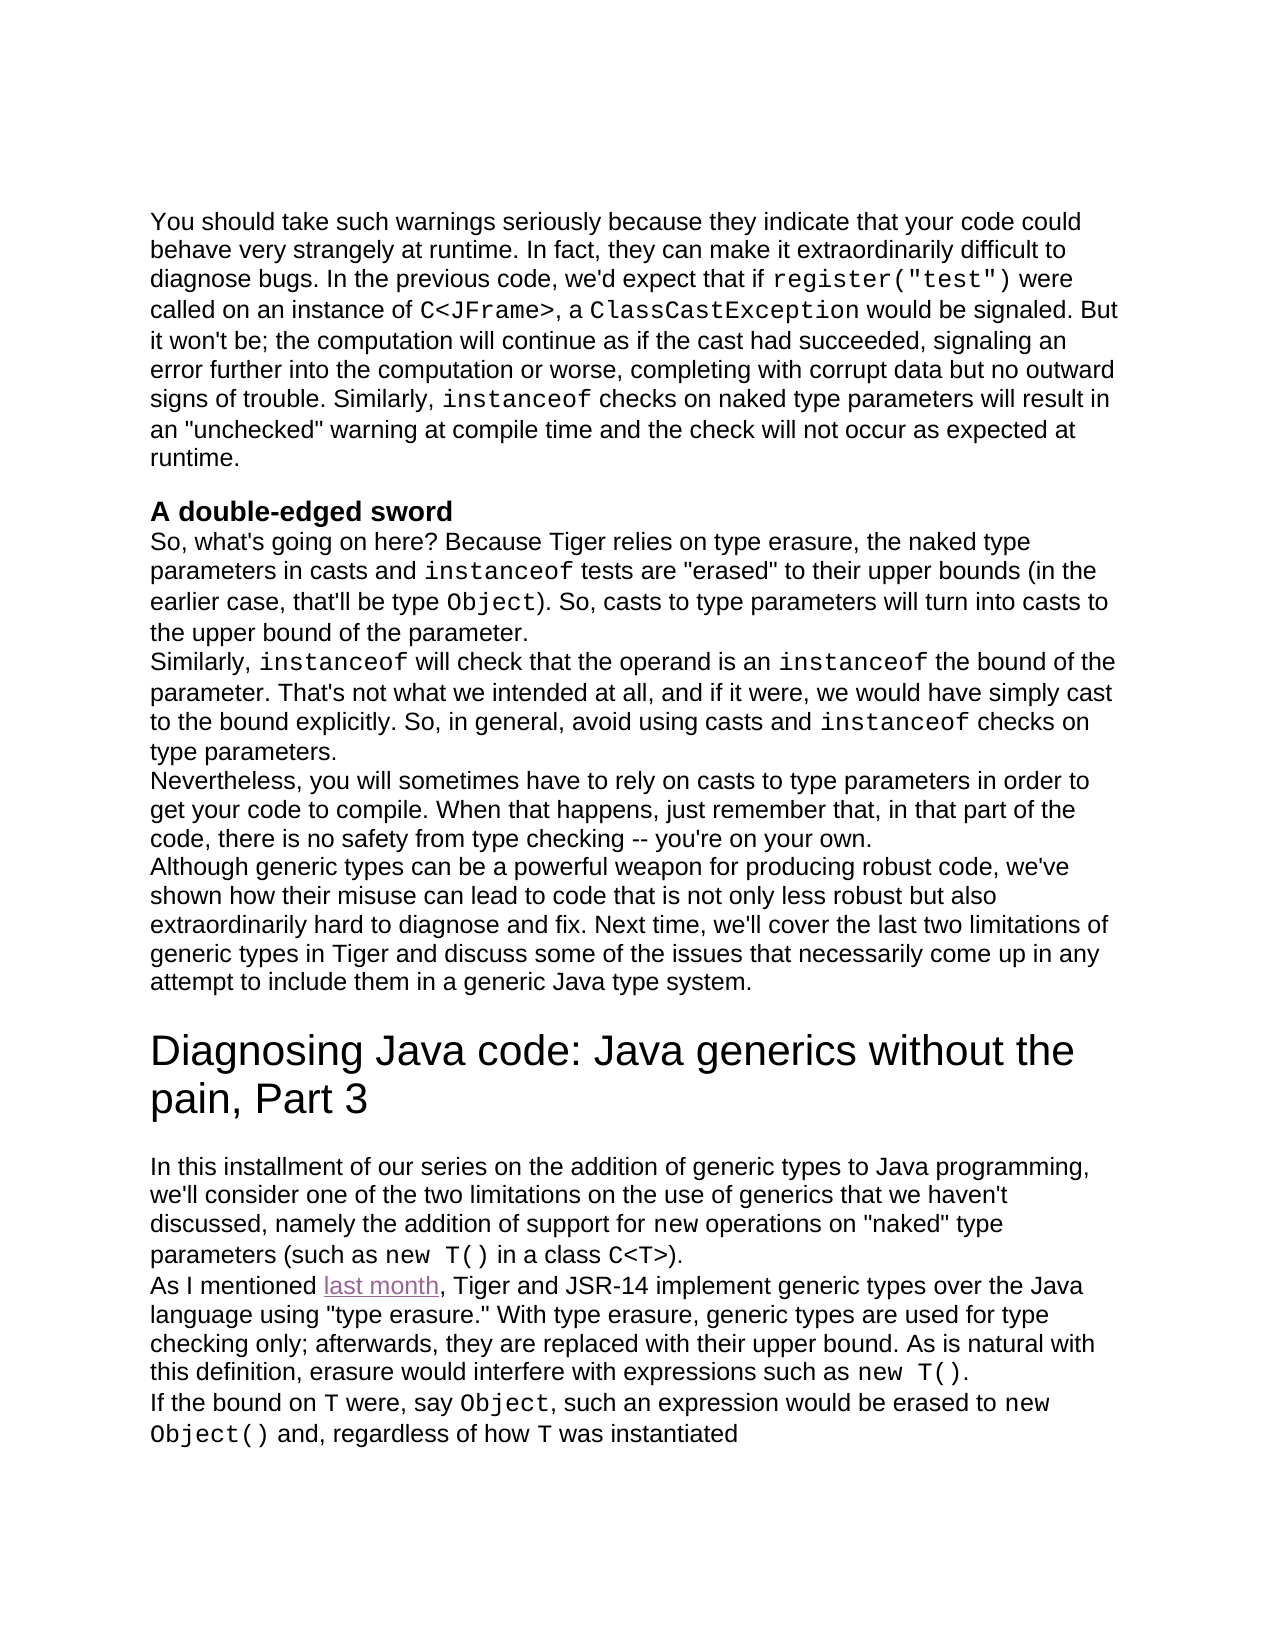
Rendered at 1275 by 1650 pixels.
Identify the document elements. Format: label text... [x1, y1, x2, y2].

text So, what's going on here? Because Tiger relies on type erasure, the naked type parameters in casts and instanceof tests are "erased" to their upper bounds (in the earlier case, that'll be type Object). So, casts to type parameters will turn into casts to the upper bound of the parameter. [150, 527, 1125, 647]
subtitle Diagnosing Java code: Java generics without the pain, Part 3 [150, 1025, 1125, 1123]
text As I mentioned last month, Tiger and JSR-14 implement generic types over the Java language using "type erasure." With type erasure, generic types are used for type checking only; afterwards, they are replaced with their upper bound. As is natural with this definition, erasure would interfere with expressions such as new T(). [150, 1271, 1125, 1388]
text Similarly, instanceof will check that the operand is an instanceof the bound of the parameter. That's not what we intended at all, and if it were, we would have simply cast to the bound explicitly. So, in general, avoid using casts and instanceof checks on type parameters. [150, 647, 1125, 766]
text You should take such warnings seriously because they indicate that your code could behave very strangely at runtime. In fact, they can make it extraordinarily difficult to diagnose bugs. In the previous code, we'd expect that if register("test") were called on an instance of C<JFrame>, a ClassCastException would be signaled. But it won't be; the computation will continue as if the cast had succeeded, signaling an error further into the computation or worse, completing with corrupt data but no outward signs of trouble. Similarly, instanceof checks on naked type parameters will result in an "unchecked" warning at compile time and the check will not occur as expected at runtime. [150, 207, 1125, 472]
text Nevertheless, you will sometimes have to rely on casts to type parameters in order to get your code to compile. When that happens, just remember that, in that part of the code, there is no safety from type checking -- you're on your own. [150, 766, 1125, 852]
text A double-edged sword [150, 495, 1125, 527]
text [150, 1388, 1125, 1450]
text In this installment of our series on the addition of generic types to Java programming, we'll consider one of the two limitations on the use of generics that we haven't discussed, namely the addition of support for new operations on "naked" type parameters (such as new T() in a class C<T>). [150, 1152, 1125, 1271]
text Although generic types can be a powerful weapon for producing robust code, we've shown how their misuse can lead to code that is not only less robust but also extraordinarily hard to diagnose and fix. Next time, we'll cover the last two limitations of generic types in Tiger and discuss some of the issues that necessarily come up in any attempt to include them in a generic Java type system. [150, 852, 1125, 996]
